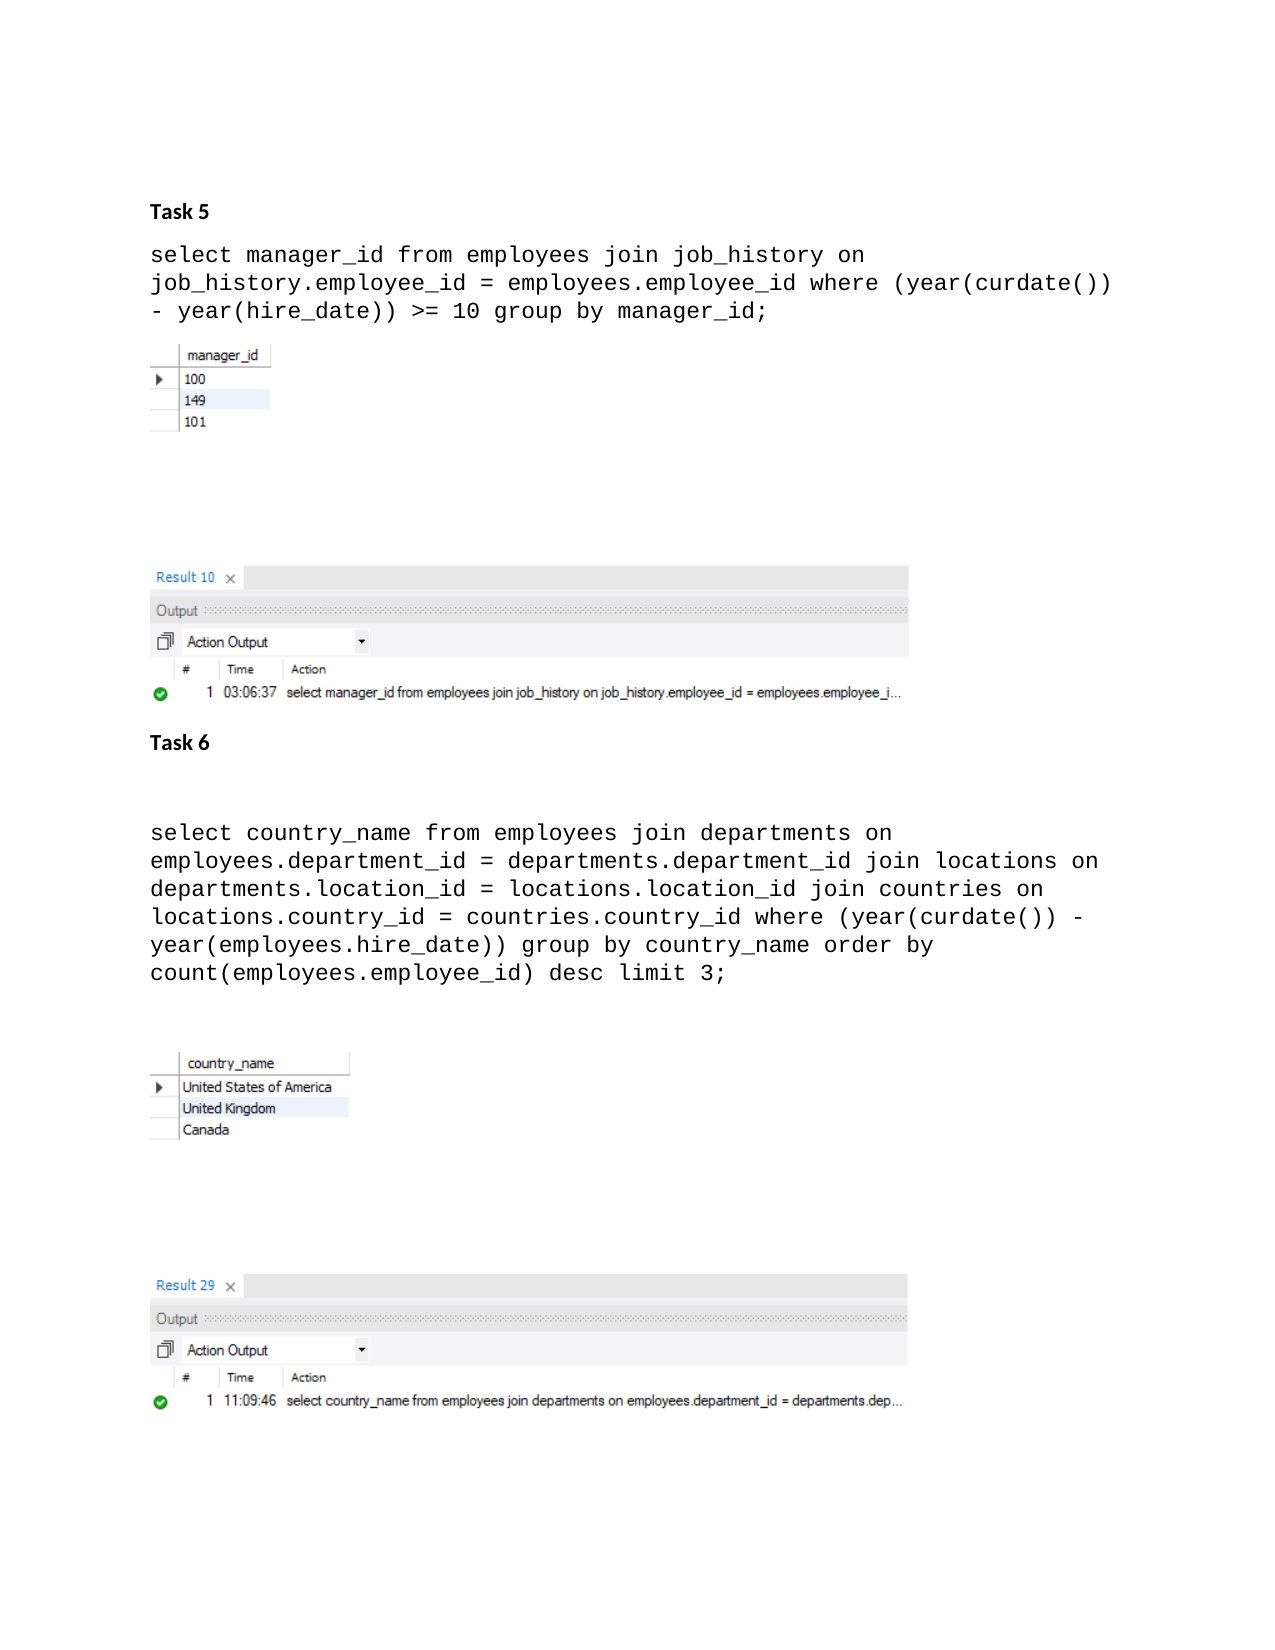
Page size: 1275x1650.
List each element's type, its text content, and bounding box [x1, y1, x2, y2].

text select manager_id from employees join job_history on job_history.employee_id = employees.employee_id where (year(curdate()) - year(hire_date)) >= 10 group by manager_id; [150, 244, 1125, 326]
text Task 5 [150, 197, 1125, 225]
picture [150, 1052, 908, 1422]
picture [150, 344, 909, 710]
text select country_name from employees join departments on employees.department_id = departments.department_id join locations on departments.location_id = locations.location_id join countries on locations.country_id = countries.country_id where (year(curdate()) - year(employees.hire_date)) group by country_name order by count(employees.employee_id) desc limit 3; [150, 822, 1125, 987]
text Task 6 [150, 728, 1125, 756]
